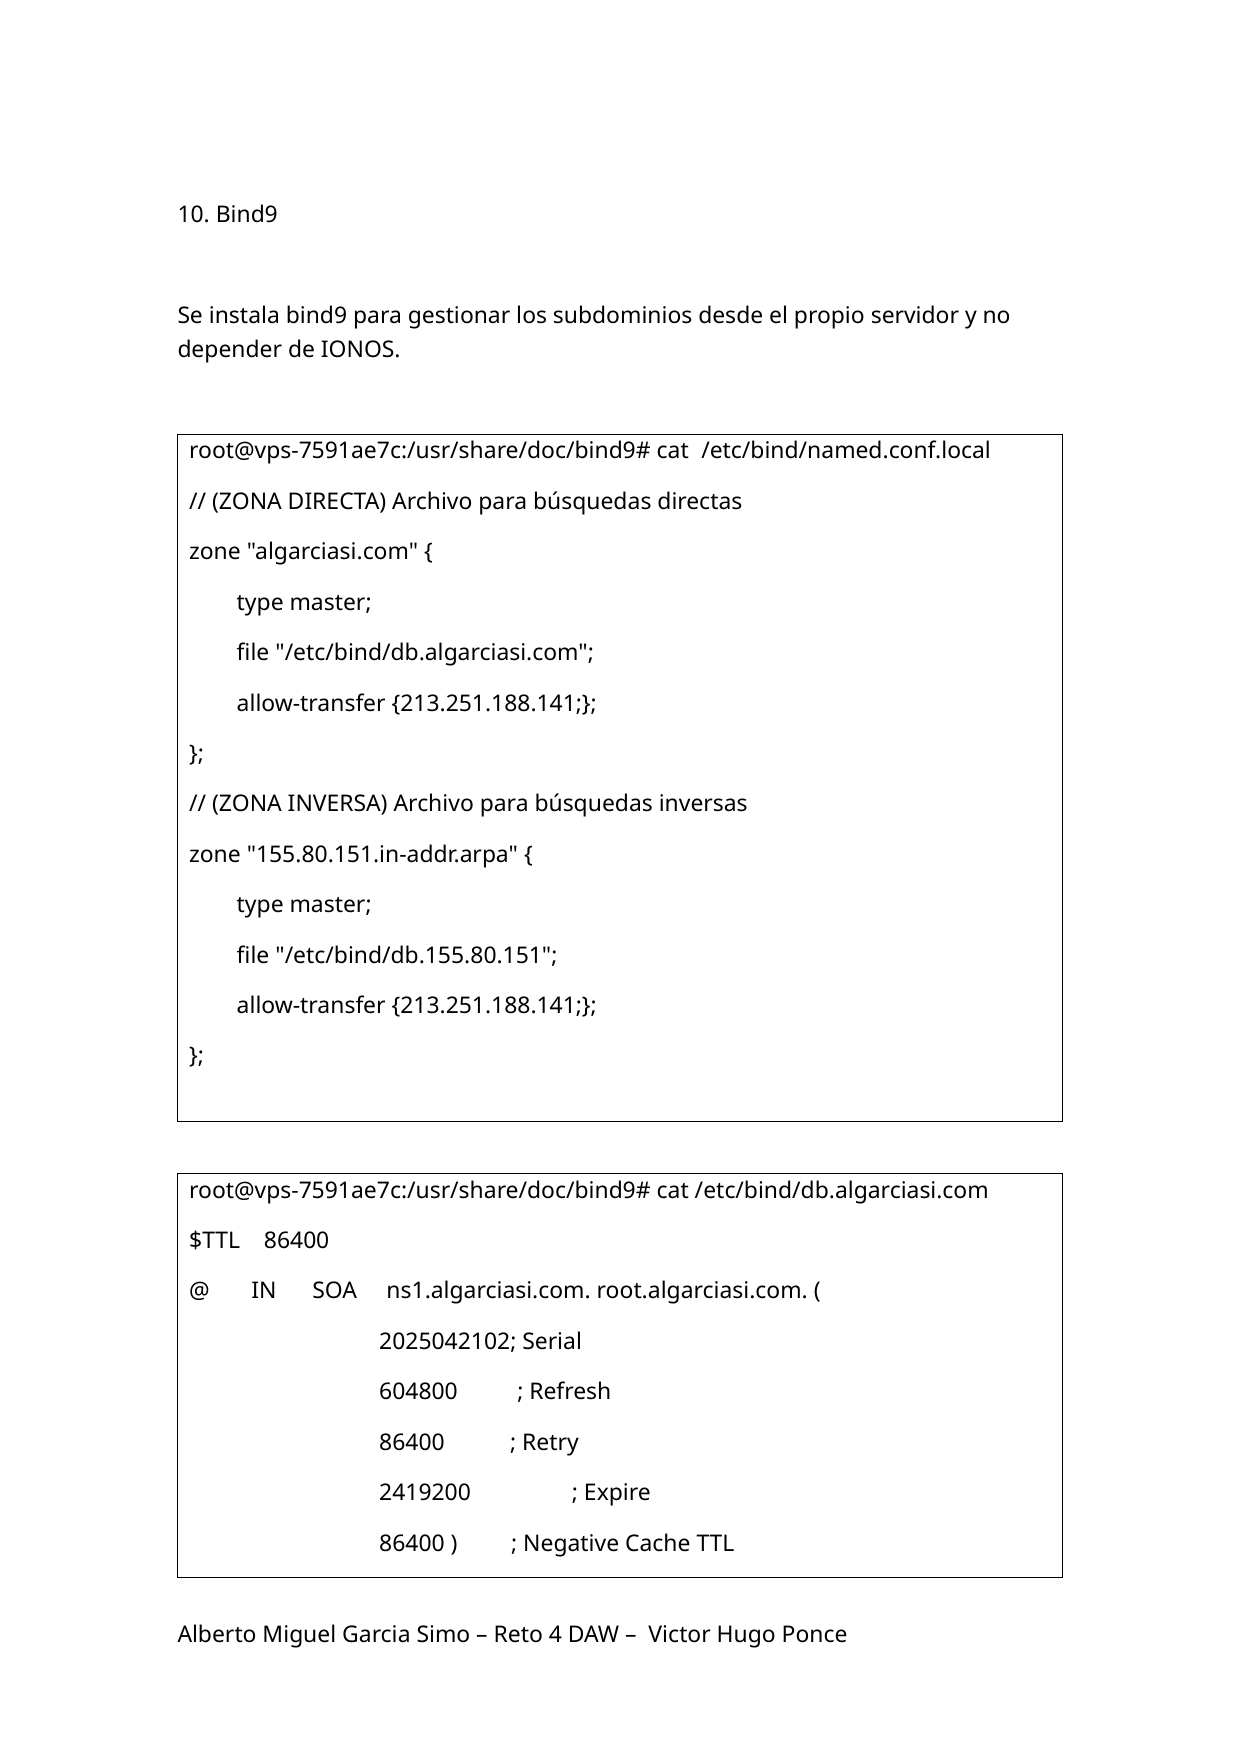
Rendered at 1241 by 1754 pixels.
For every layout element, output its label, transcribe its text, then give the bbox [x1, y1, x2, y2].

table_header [178, 1174, 1062, 1577]
text Se instala bind9 para gestionar los subdominios desde el propio servidor y no depender de IONOS. [177, 299, 1063, 364]
text 10. Bind9 [177, 198, 1063, 229]
table_header root@vps-7591ae7c:/usr/share/doc/bind9# cat /etc/bind/named.conf.local // (ZONA DIRECTA) Archivo para búsquedas directas zone "algarciasi.com" { type master; file "/etc/bind/db.algarciasi.com"; allow-transfer {213.251.188.141;}; }; // (ZONA INVERSA) Archivo para búsquedas inversas zone "155.80.151.in-addr.arpa" { type master; file "/etc/bind/db.155.80.151"; allow-transfer {213.251.188.141;}; }; [178, 435, 1062, 1121]
